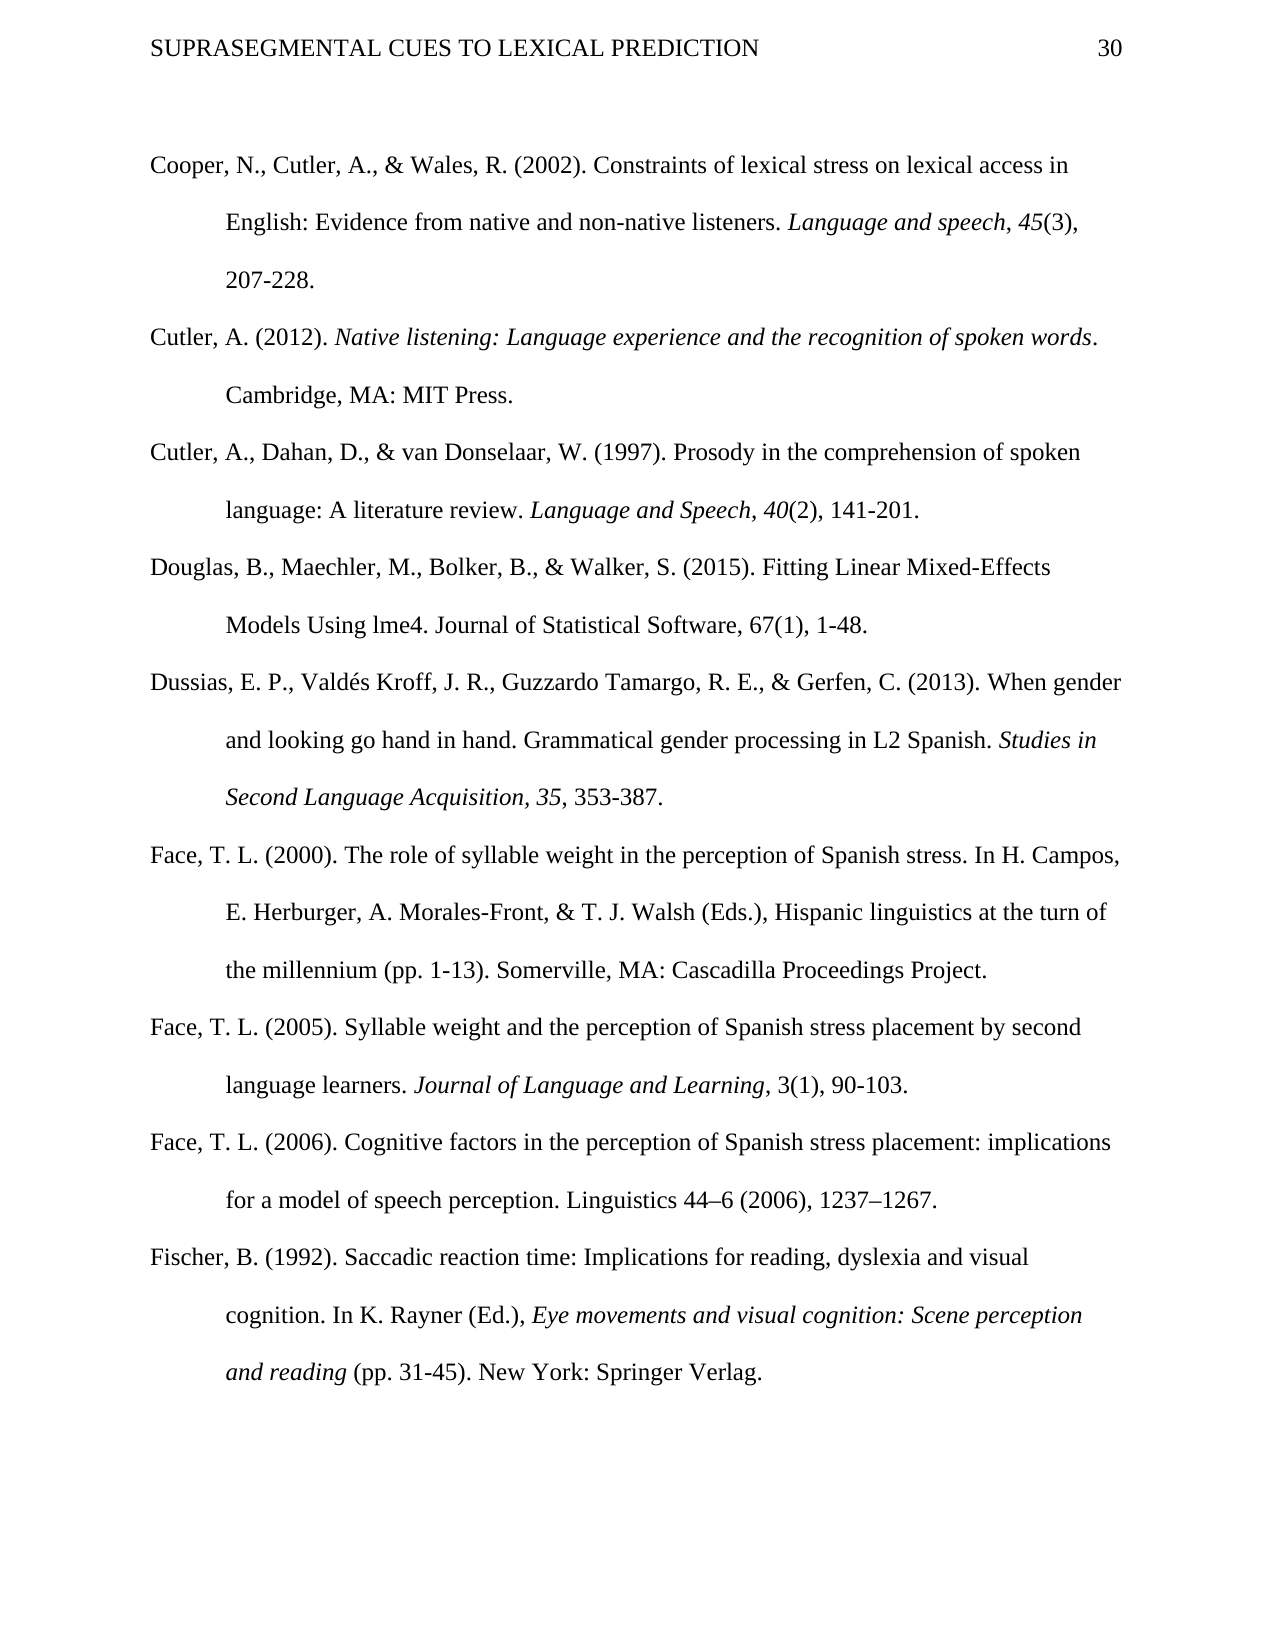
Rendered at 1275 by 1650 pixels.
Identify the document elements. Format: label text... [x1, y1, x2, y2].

text Face, T. L. (2000). The role of syllable weight in the perception of Spanish stress. In H. Campos, E. Herburger, A. Morales-Front, & T. J. Walsh (Eds.), Hispanic linguistics at the turn of the millennium (pp. 1-13). Somerville, MA: Cascadilla Proceedings Project. [150, 840, 1125, 984]
text Face, T. L. (2005). Syllable weight and the perception of Spanish stress placement by second language learners. Journal of Language and Learning, 3(1), 90-103. [150, 1012, 1125, 1099]
text Cutler, A., Dahan, D., & van Donselaar, W. (1997). Prosody in the comprehension of spoken language: A literature review. Language and Speech, 40(2), 141-201. [150, 437, 1125, 524]
text Douglas, B., Maechler, M., Bolker, B., & Walker, S. (2015). Fitting Linear Mixed-Effects Models Using lme4. Journal of Statistical Software, 67(1), 1-48. [150, 552, 1125, 639]
text Fischer, B. (1992). Saccadic reaction time: Implications for reading, dyslexia and visual cognition. In K. Rayner (Ed.), Eye movements and visual cognition: Scene perception and reading (pp. 31-45). New York: Springer Verlag. [150, 1242, 1125, 1386]
text Face, T. L. (2006). Cognitive factors in the perception of Spanish stress placement: implications for a model of speech perception. Linguistics 44–6 (2006), 1237–1267. [150, 1127, 1125, 1214]
text Cooper, N., Cutler, A., & Wales, R. (2002). Constraints of lexical stress on lexical access in English: Evidence from native and non-native listeners. Language and speech, 45(3), 207-228. [150, 150, 1125, 294]
text Cutler, A. (2012). Native listening: Language experience and the recognition of spoken words. Cambridge, MA: MIT Press. [150, 322, 1125, 409]
text Dussias, E. P., Valdés Kroff, J. R., Guzzardo Tamargo, R. E., & Gerfen, C. (2013). When gender and looking go hand in hand. Grammatical gender processing in L2 Spanish. Studies in Second Language Acquisition, 35, 353-387. [150, 667, 1125, 811]
